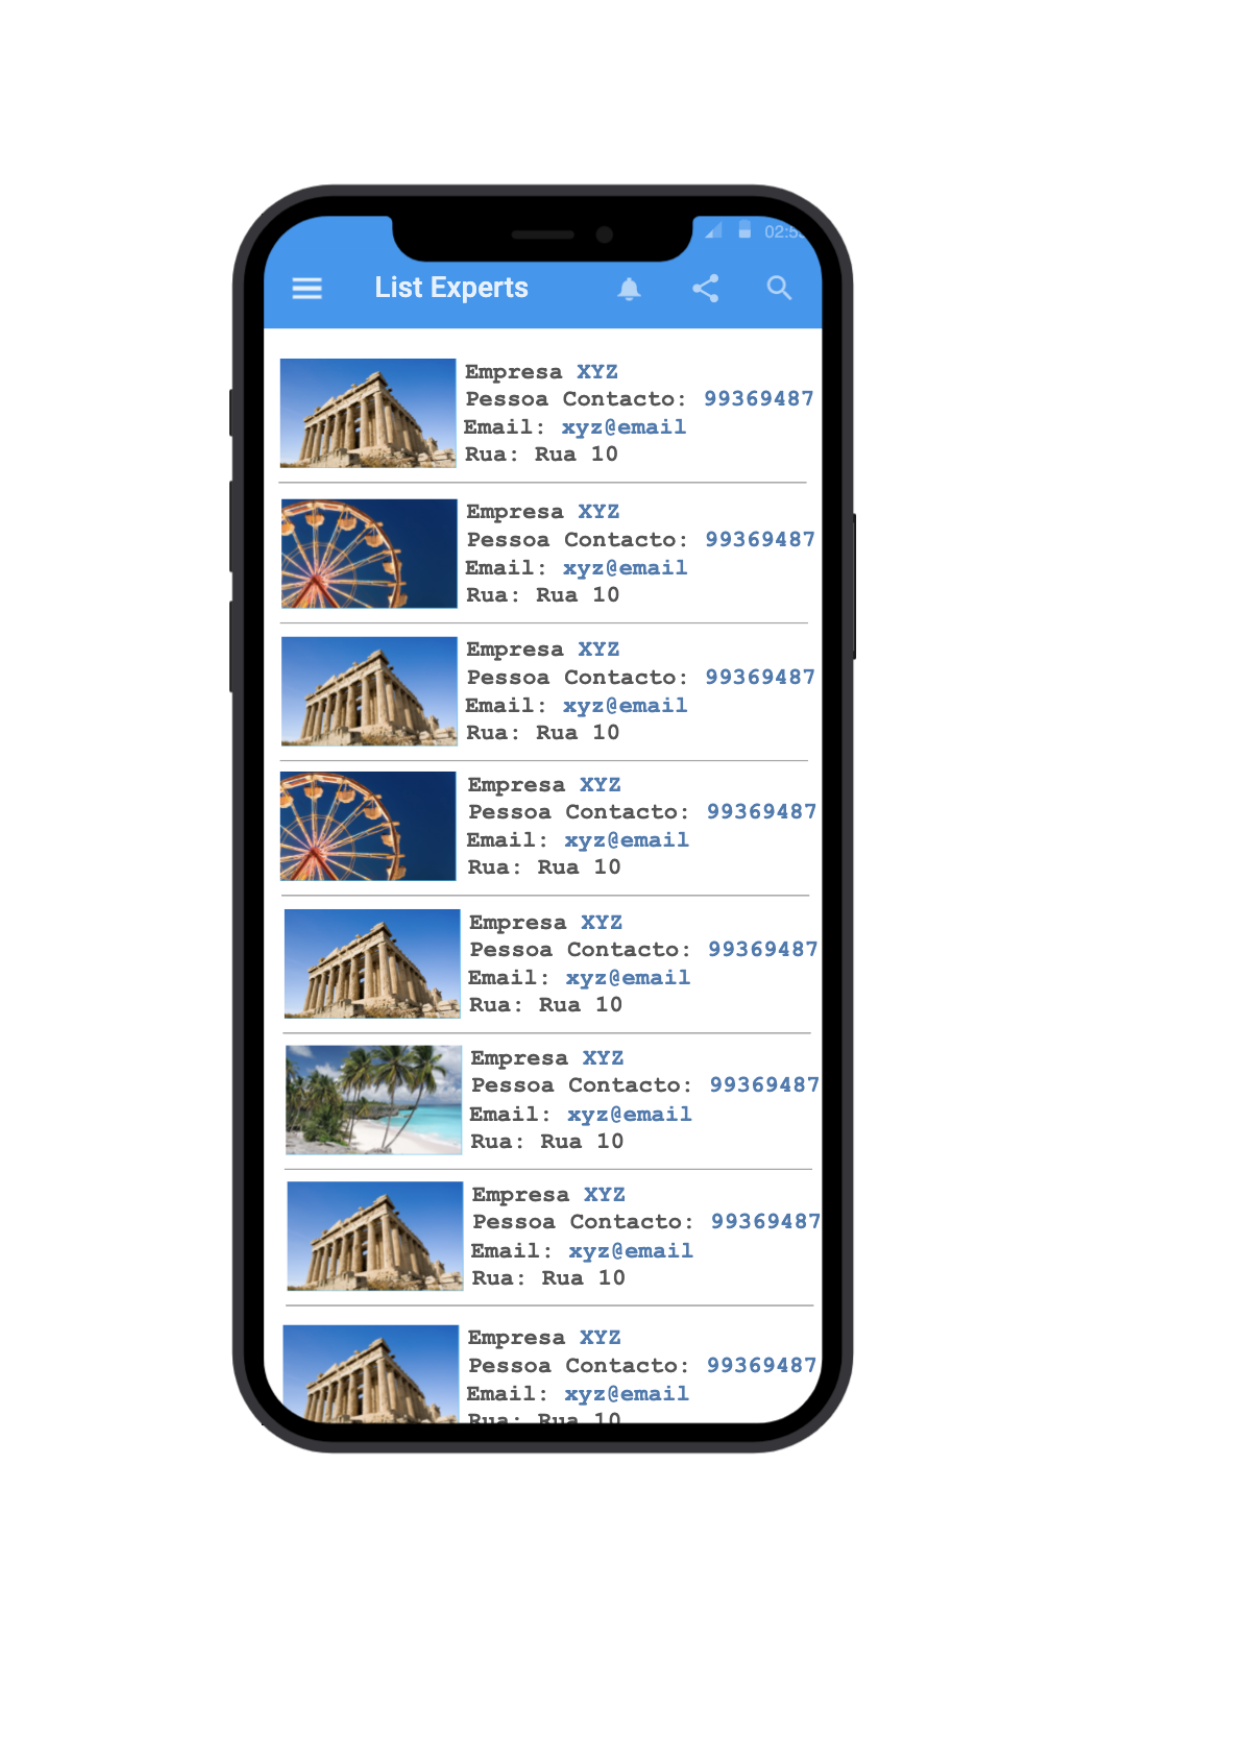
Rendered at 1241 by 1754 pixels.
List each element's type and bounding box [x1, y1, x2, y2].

picture [150, 150, 926, 1488]
